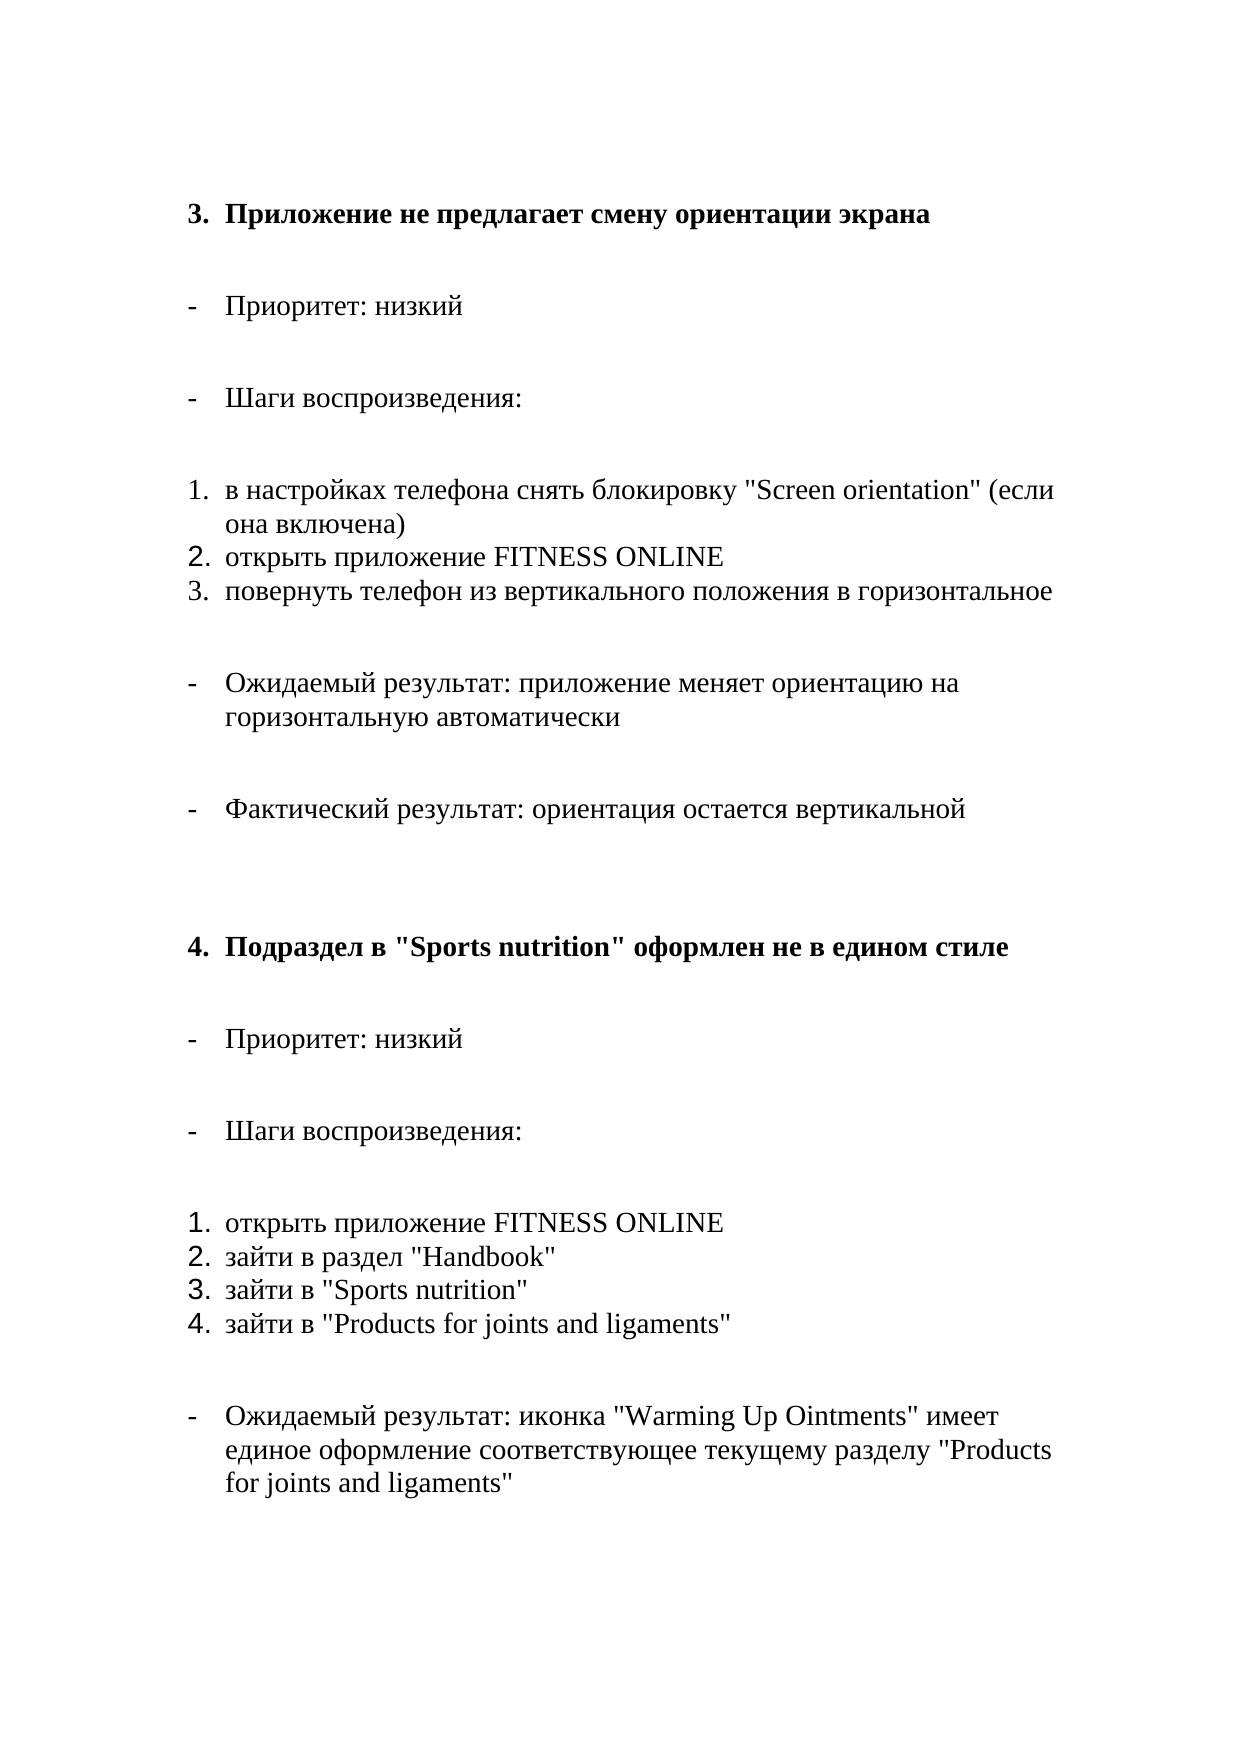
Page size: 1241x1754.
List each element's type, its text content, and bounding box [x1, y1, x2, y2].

list Приоритет: низкий [187, 288, 1090, 322]
list Шаги воспроизведения: [187, 1113, 1090, 1147]
list зайти в раздел "Handbook" [187, 1239, 1090, 1272]
list Ожидаемый результат: иконка "Warming Up Ointments" имеет единое оформление соответствующее текущему разделу "Products for joints and ligaments" [187, 1398, 1090, 1499]
list зайти в "Sports nutrition" [187, 1272, 1090, 1306]
list открыть приложение FITNESS ONLINE [187, 539, 1090, 573]
list открыть приложение FITNESS ONLINE [187, 1205, 1090, 1239]
list Приоритет: низкий [187, 1021, 1090, 1054]
list зайти в "Products for joints and ligaments" [187, 1306, 1090, 1340]
list Приложение не предлагает смену ориентации экрана [187, 196, 1090, 229]
list Шаги воспроизведения: [187, 380, 1090, 414]
list Фактический результат: ориентация остается вертикальной [187, 791, 1090, 824]
list Подраздел в "Sports nutrition" оформлен не в едином стиле [187, 929, 1090, 962]
list Ожидаемый результат: приложение меняет ориентацию на горизонтальную автоматически [187, 665, 1090, 732]
list повернуть телефон из вертикального положения в горизонтальное [187, 573, 1090, 607]
list в настройках телефона снять блокировку "Screen orientation" (если она включена) [187, 472, 1090, 539]
